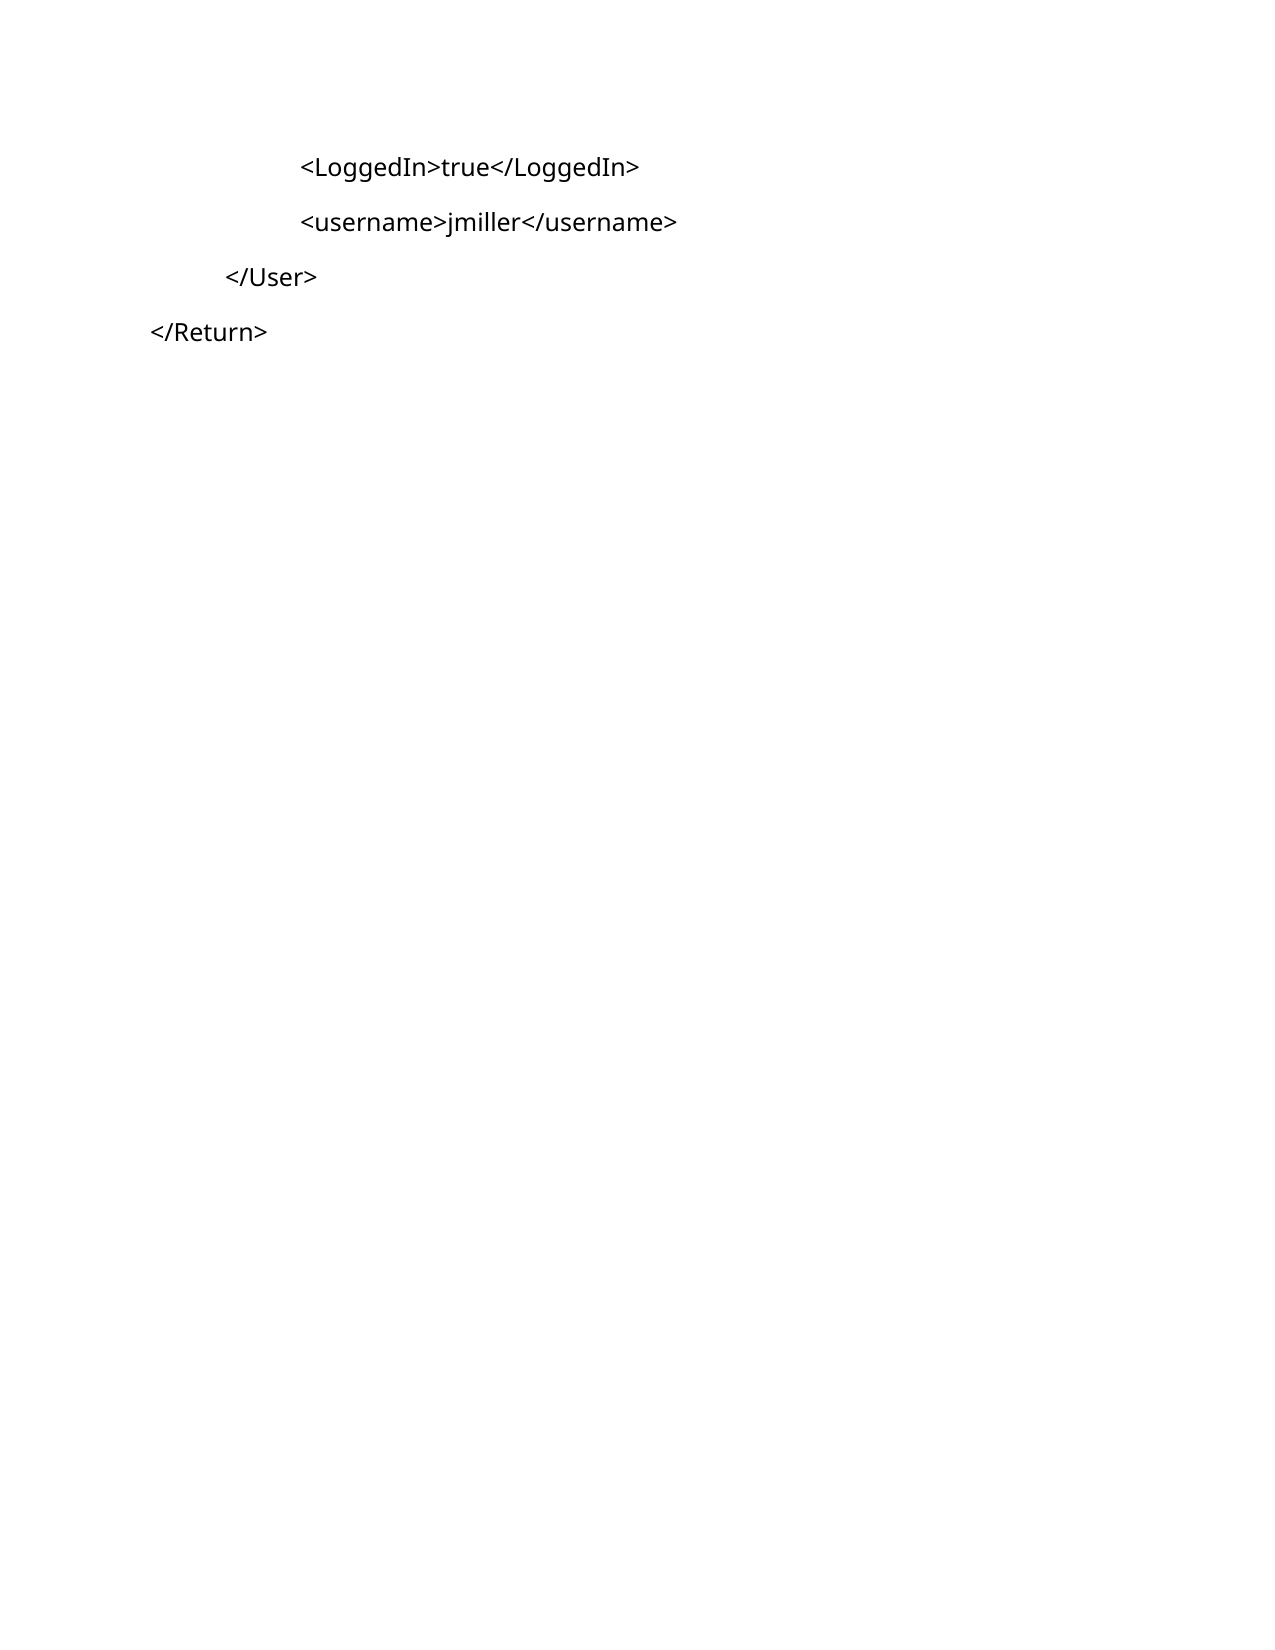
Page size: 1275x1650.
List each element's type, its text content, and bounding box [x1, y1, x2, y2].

list <username>jmiller</username> [262, 205, 1125, 239]
text </Return> [150, 315, 1125, 349]
list <LoggedIn>true</LoggedIn> [262, 150, 1125, 184]
list </User> [187, 260, 1125, 294]
